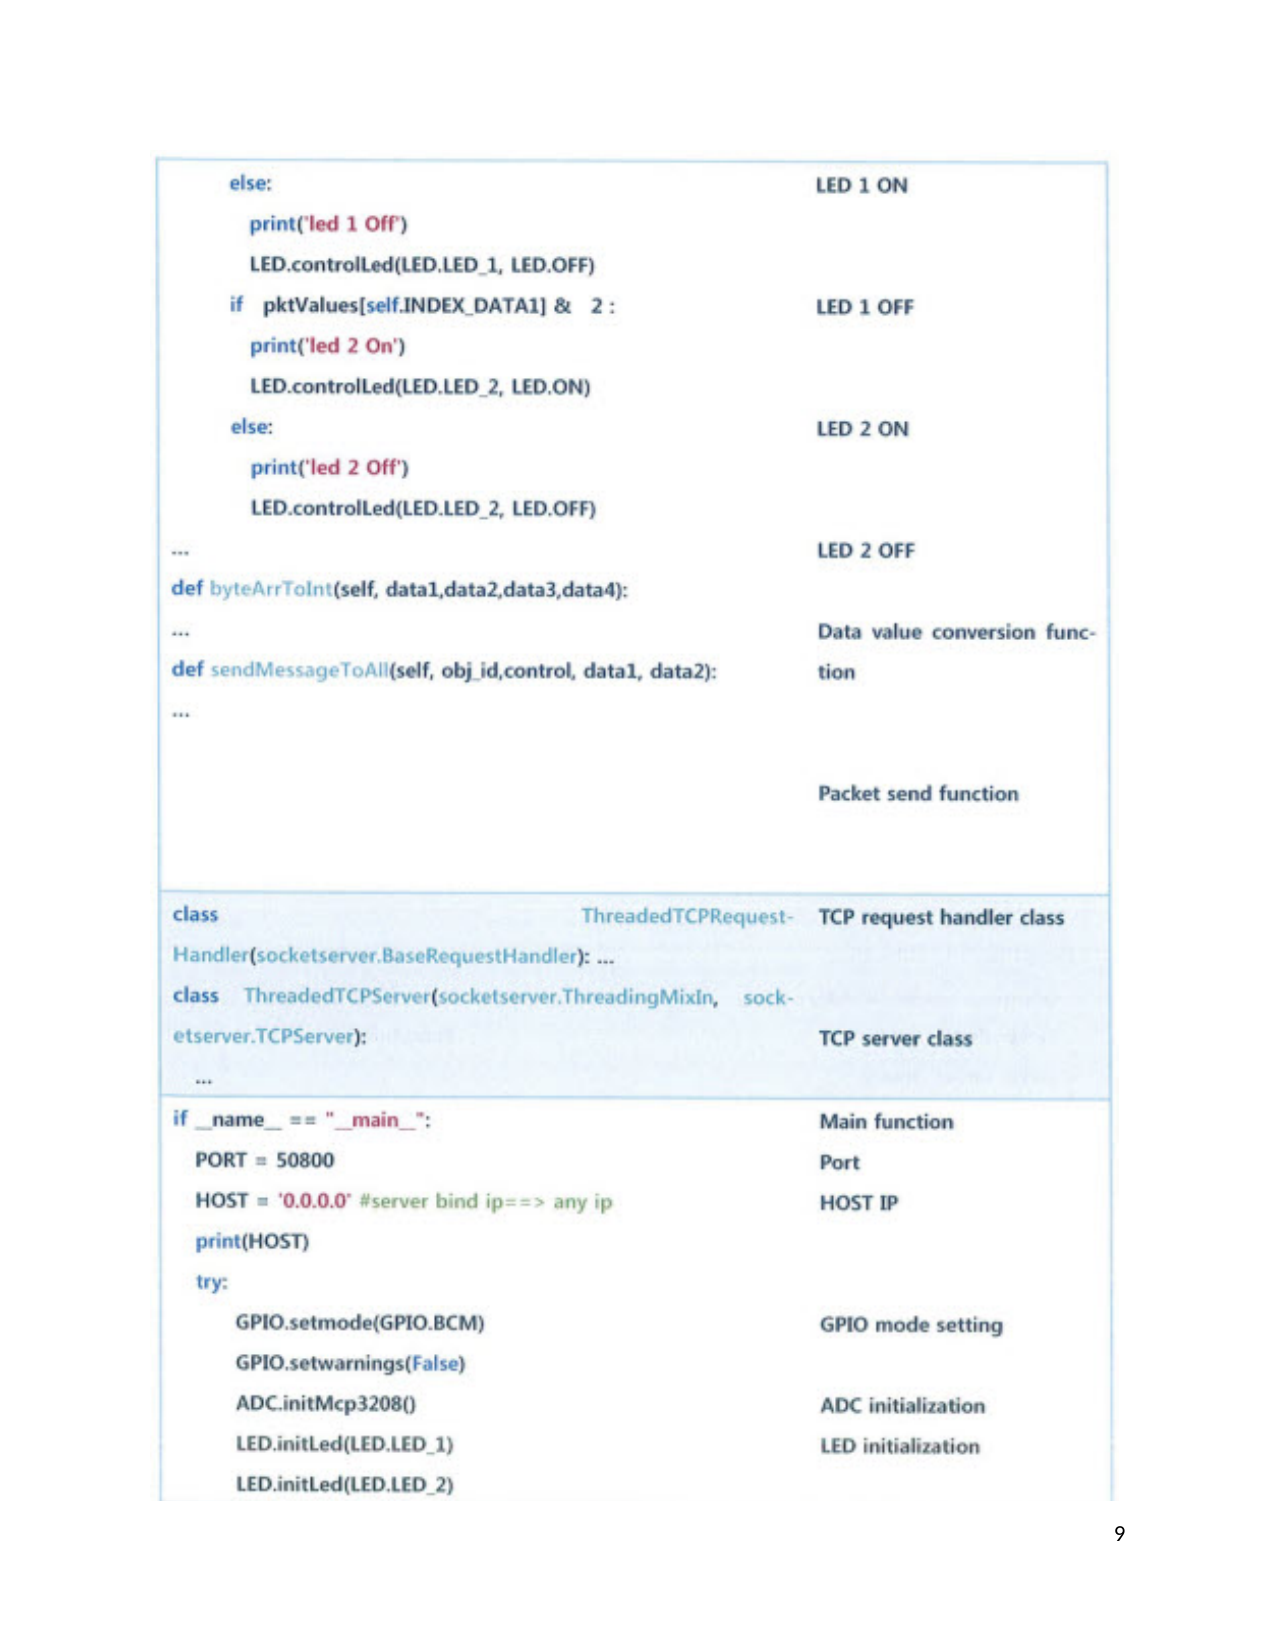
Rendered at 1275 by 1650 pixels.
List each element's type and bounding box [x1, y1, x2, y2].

picture [150, 150, 1119, 1501]
